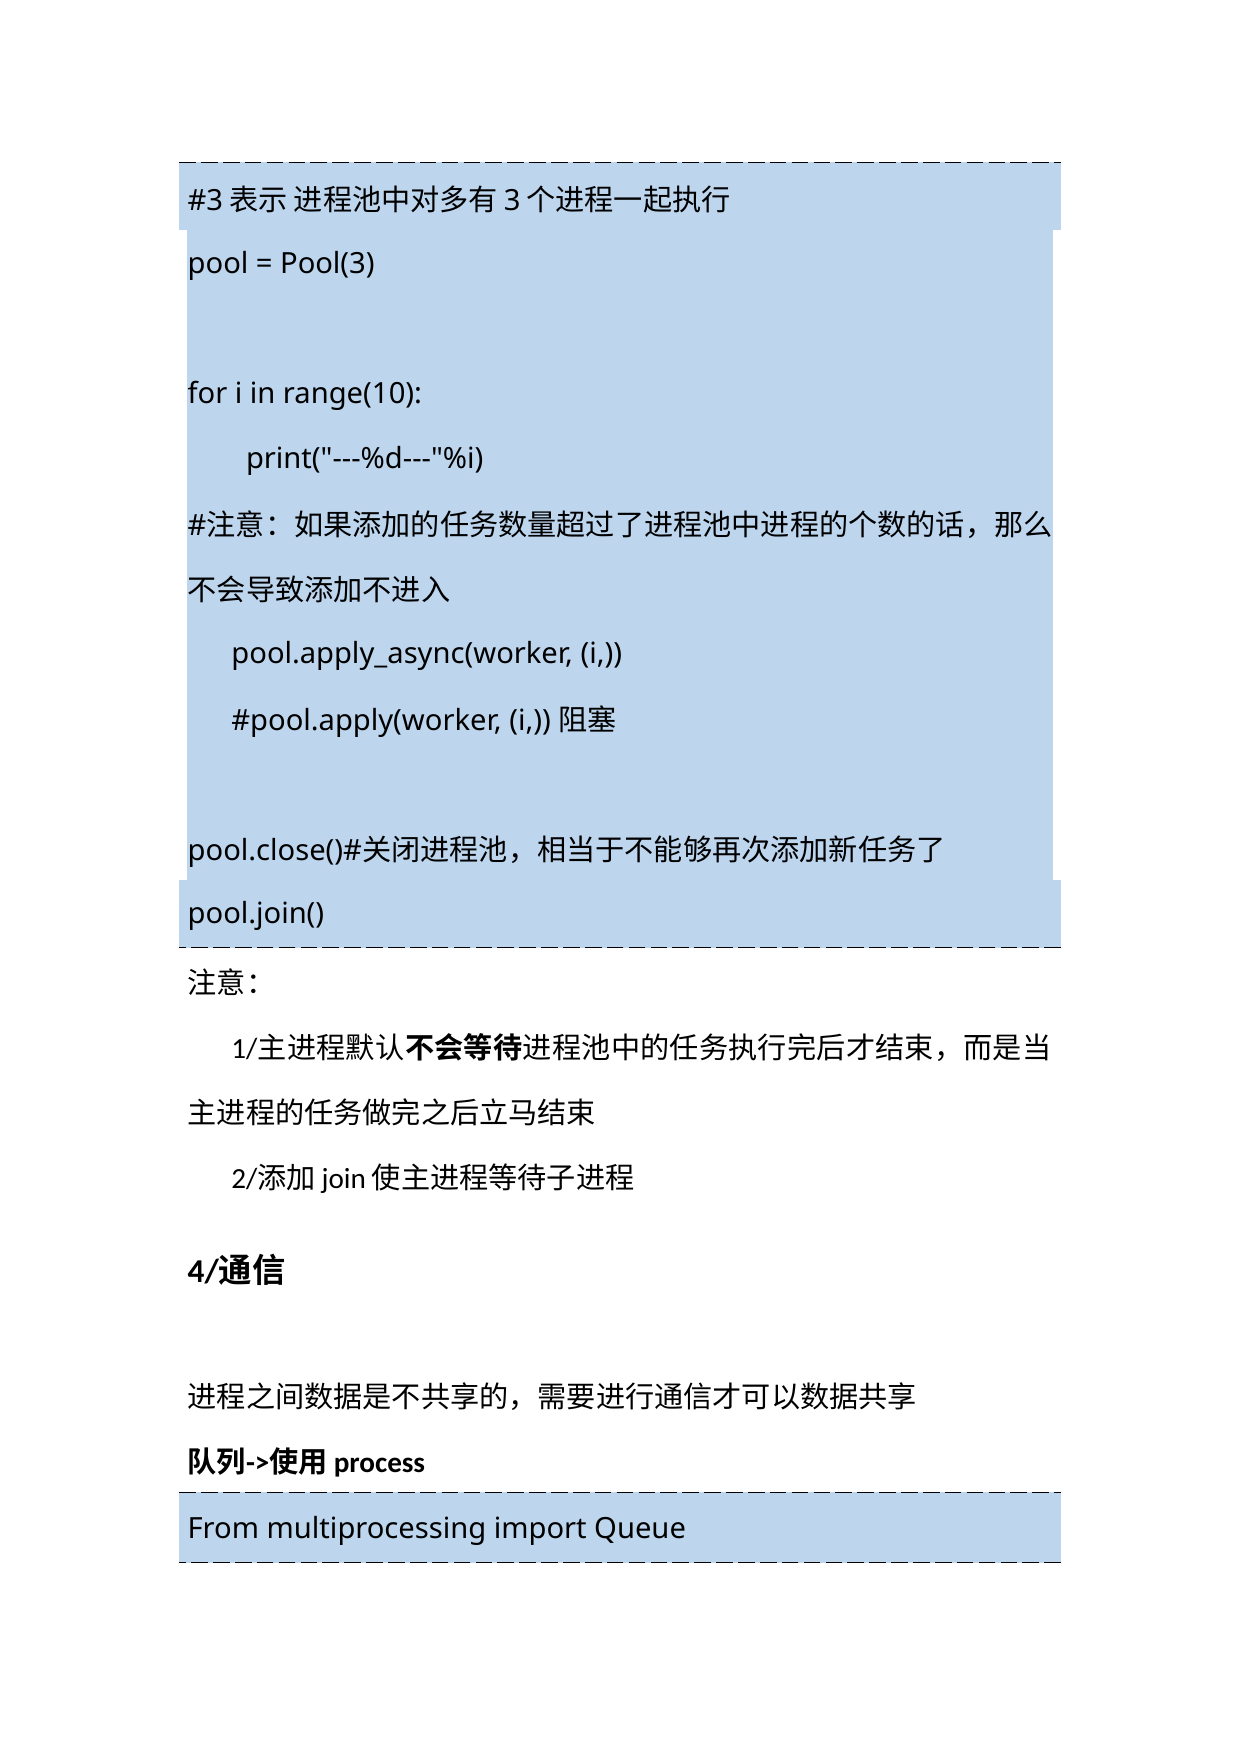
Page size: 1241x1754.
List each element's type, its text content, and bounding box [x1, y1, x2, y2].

text pool = Pool(3) [187, 230, 1053, 295]
text pool.apply_async(worker, (i,)) [187, 620, 1053, 685]
text 2/添加join使主进程等待子进程 [187, 1143, 1053, 1208]
text 1/主进程默认不会等待进程池中的任务执行完后才结束，而是当主进程的任务做完之后立马结束 [187, 1013, 1053, 1143]
text pool.join() [179, 877, 1061, 948]
text #注意：如果添加的任务数量超过了进程池中进程的个数的话，那么不会导致添加不进入 [187, 490, 1053, 620]
text pool.close()#关闭进程池，相当于不能够再次添加新任务了 [187, 815, 1053, 877]
subtitle 4/通信 [187, 1235, 1053, 1300]
text #pool.apply(worker, (i,)) 阻塞 [187, 685, 1053, 750]
text for i in range(10): [187, 360, 1053, 425]
text 进程之间数据是不共享的，需要进行通信才可以数据共享 [187, 1362, 1053, 1427]
text 队列->使用process [187, 1427, 1053, 1492]
text print("---%d---"%i) [187, 425, 1053, 490]
text #3表示 进程池中对多有3个进程一起执行 [179, 162, 1061, 230]
text From multiprocessing import Queue [179, 1492, 1061, 1563]
text 注意： [187, 948, 1053, 1013]
